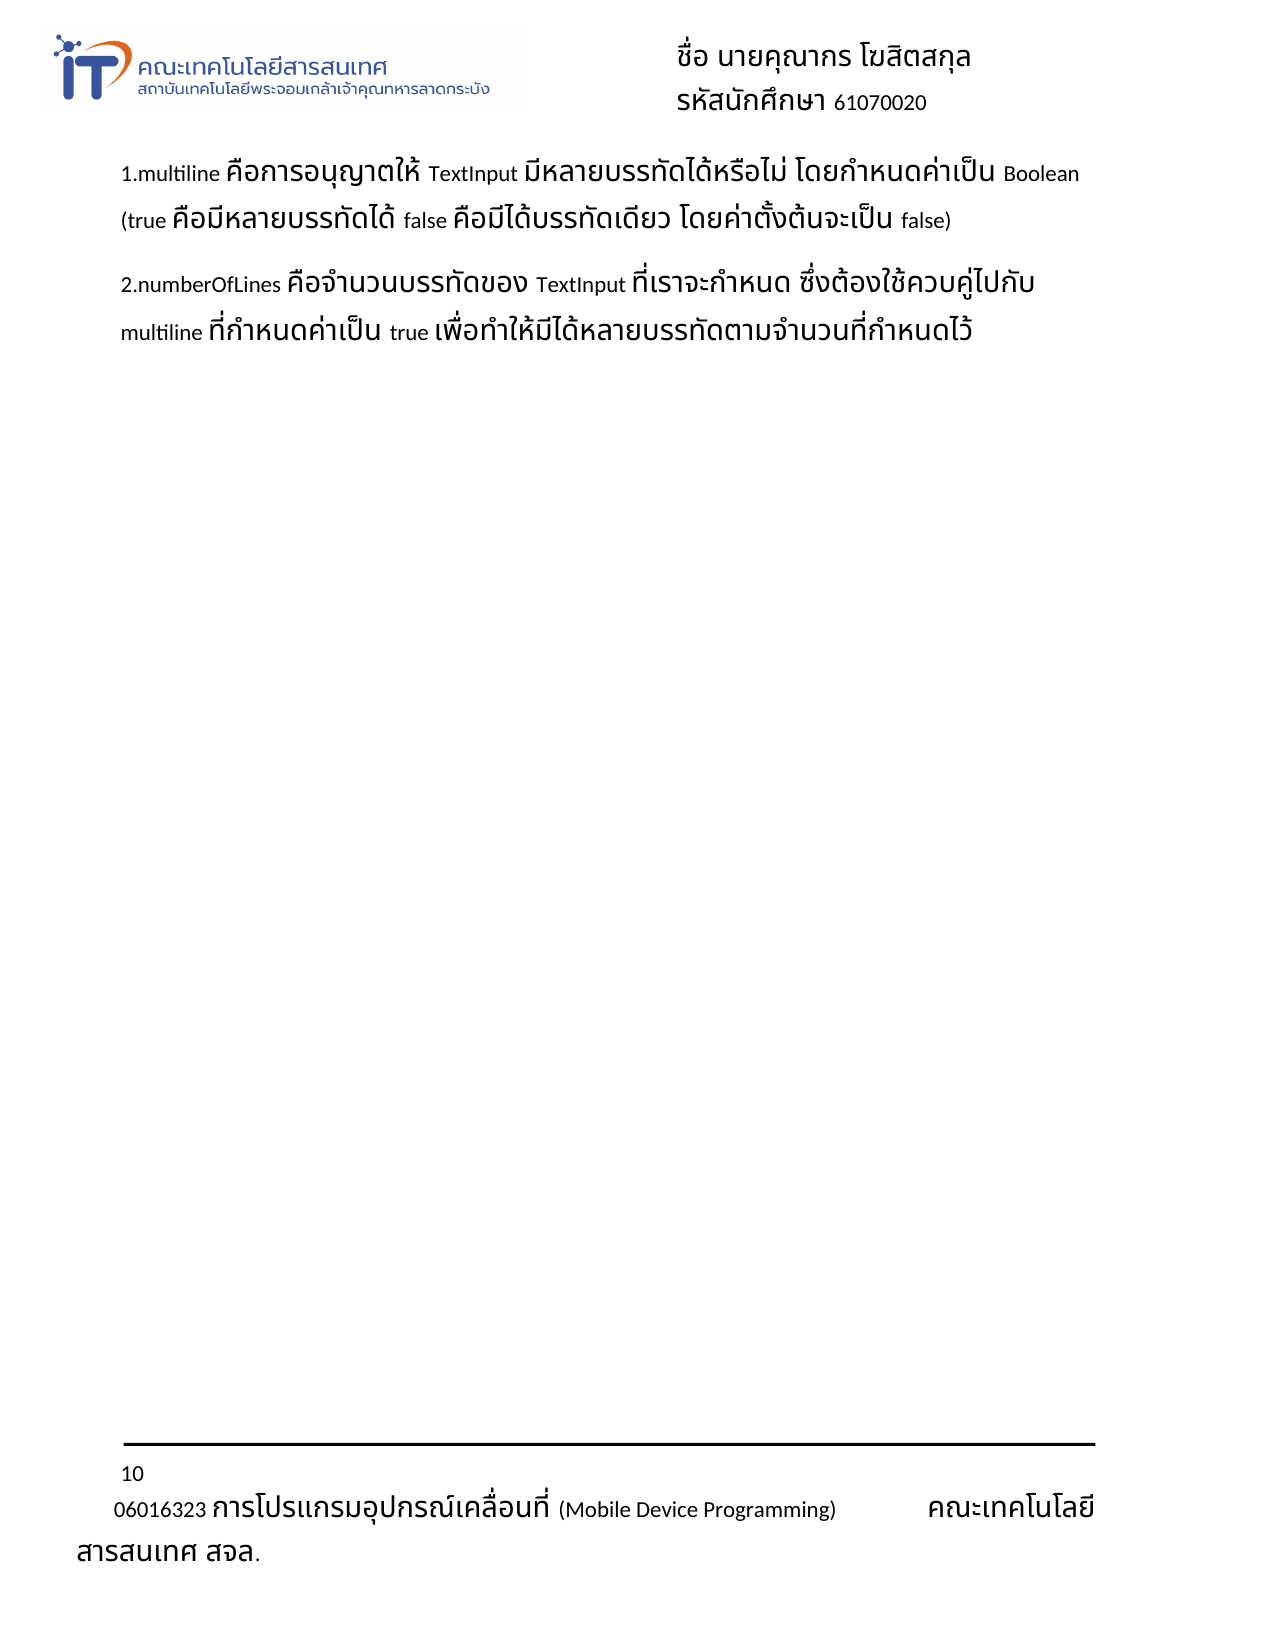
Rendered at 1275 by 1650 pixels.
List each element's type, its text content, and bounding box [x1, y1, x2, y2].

text 1.multiline คือการอนุญาตให้ TextInput มีหลายบรรทัดได้หรือไม่ โดยกำหนดค่าเป็น Boolean (true คือมีหลายบรรทัดได้ false คือมีได้บรรทัดเดียว โดยค่าตั้งต้นจะเป็น false) [120, 150, 1124, 242]
text 2.numberOfLines คือจำนวนบรรทัดของ TextInput ที่เราจะกำหนด ซึ่งต้องใช้ควบคู่ไปกับ multiline ที่กำหนดค่าเป็น true เพื่อทำให้มีได้หลายบรรทัดตามจำนวนที่กำหนดไว้ [120, 262, 1124, 353]
picture [43, 27, 527, 107]
